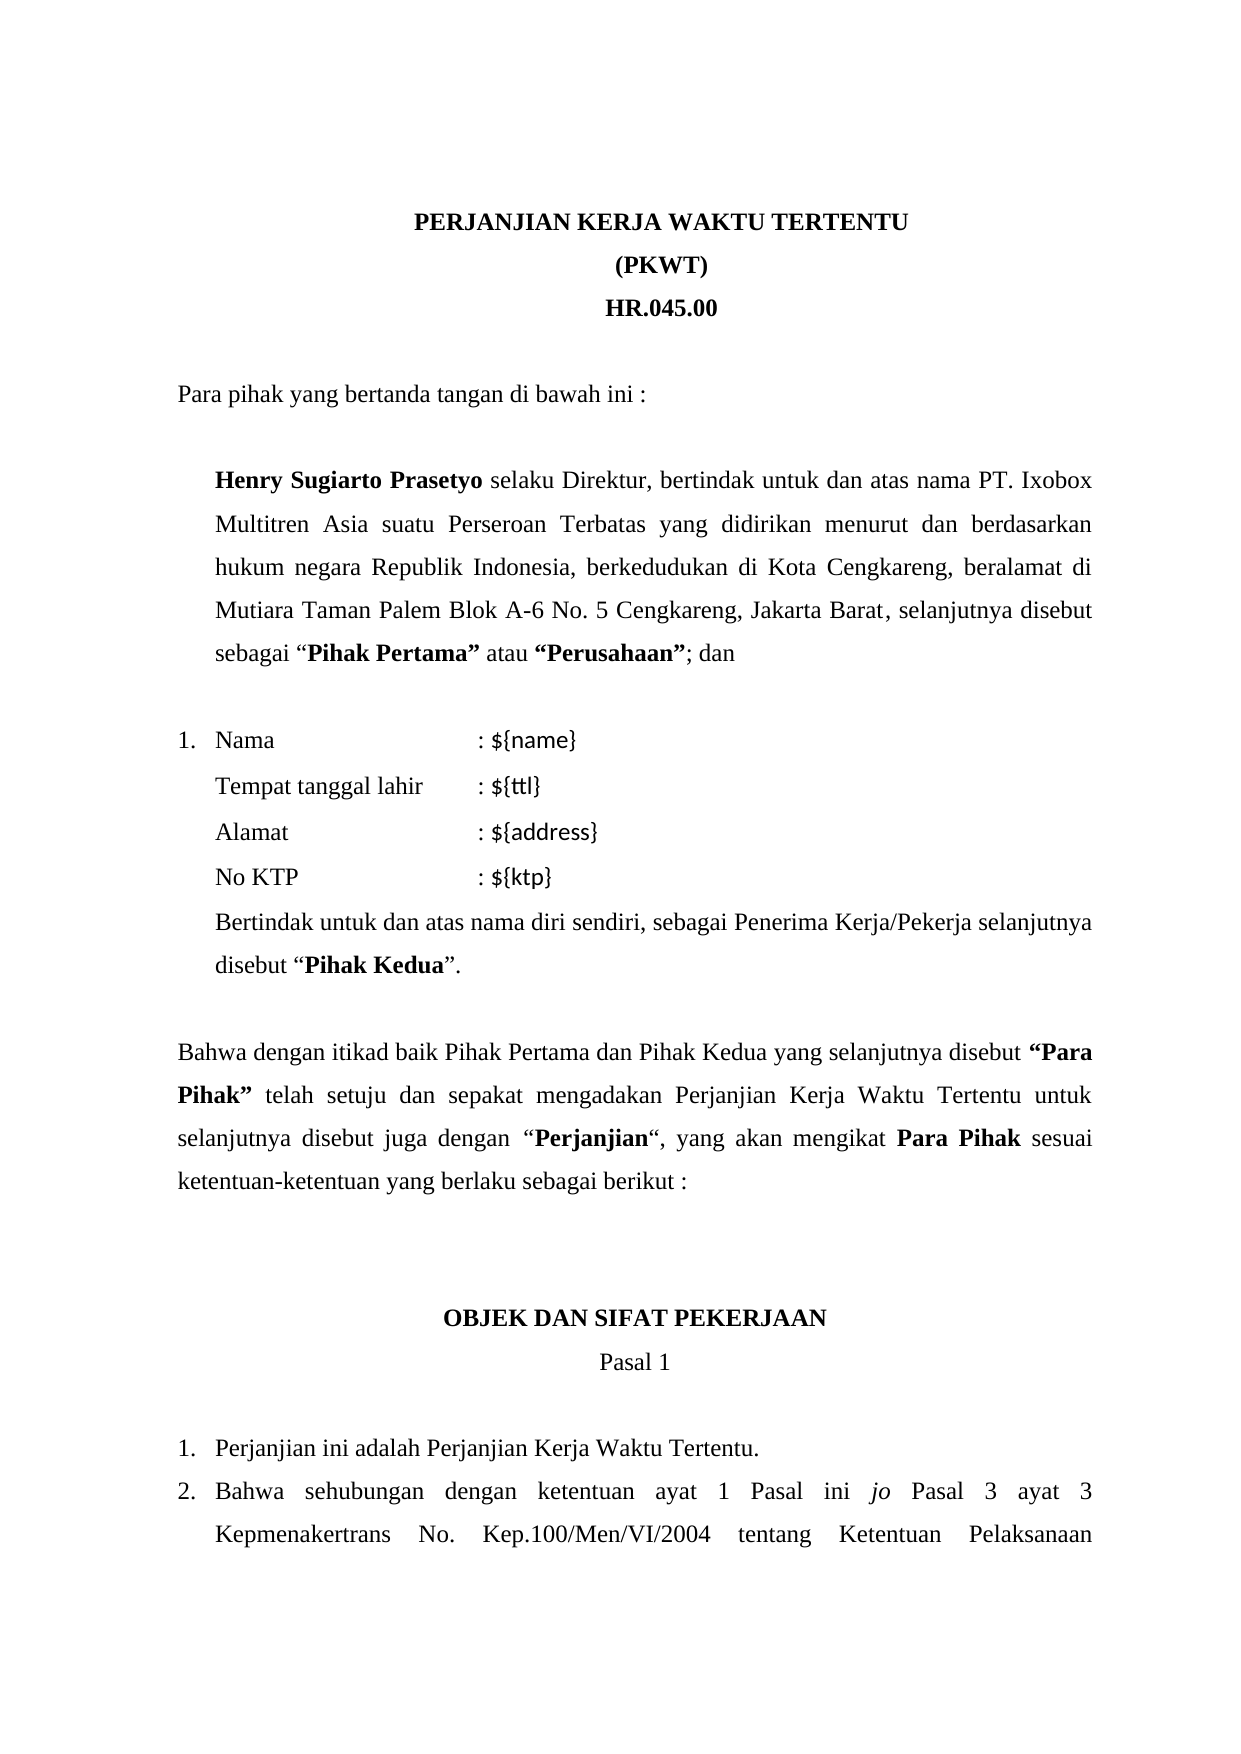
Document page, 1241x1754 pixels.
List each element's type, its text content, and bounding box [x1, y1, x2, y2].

text HR.045.00 [230, 293, 1092, 322]
text No KTP : ${ktp} [215, 861, 1092, 892]
text Bahwa dengan itikad baik Pihak Pertama dan Pihak Kedua yang selanjutnya disebut “Para Pihak” telah setuju dan sepakat mengadakan Perjanjian Kerja Waktu Tertentu untuk selanjutnya disebut juga dengan “Perjanjian“, yang akan mengikat Para Pihak sesuai ketentuan-ketentuan yang berlaku sebagai berikut : [177, 1037, 1092, 1195]
text Bertindak untuk dan atas nama diri sendiri, sebagai Penerima Kerja/Pekerja selanjutnya disebut “Pihak Kedua”. [215, 907, 1092, 979]
text OBJEK DAN SIFAT PEKERJAAN [177, 1303, 1092, 1332]
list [177, 1476, 1092, 1548]
text (PKWT) [230, 250, 1092, 279]
text PERJANJIAN KERJA WAKTU TERTENTU [230, 207, 1092, 236]
text Pasal 1 [177, 1347, 1092, 1375]
text Henry Sugiarto Prasetyo selaku Direktur, bertindak untuk dan atas nama PT. Ixobox Multitren Asia suatu Perseroan Terbatas yang didirikan menurut dan berdasarkan hukum negara Republik Indonesia, berkedudukan di Kota Cengkareng, beralamat di Mutiara Taman Palem Blok A-6 No. 5 Cengkareng, Jakarta Barat, selanjutnya disebut sebagai “Pihak Pertama” atau “Perusahaan”; dan [215, 466, 1092, 667]
text Para pihak yang bertanda tangan di bawah ini : [177, 379, 1092, 408]
text Alamat : ${address} [215, 816, 1092, 846]
text Tempat tanggal lahir : ${ttl} [177, 770, 1092, 801]
list Perjanjian ini adalah Perjanjian Kerja Waktu Tertentu. [177, 1433, 1092, 1462]
list Nama : ${name} [177, 724, 1092, 755]
